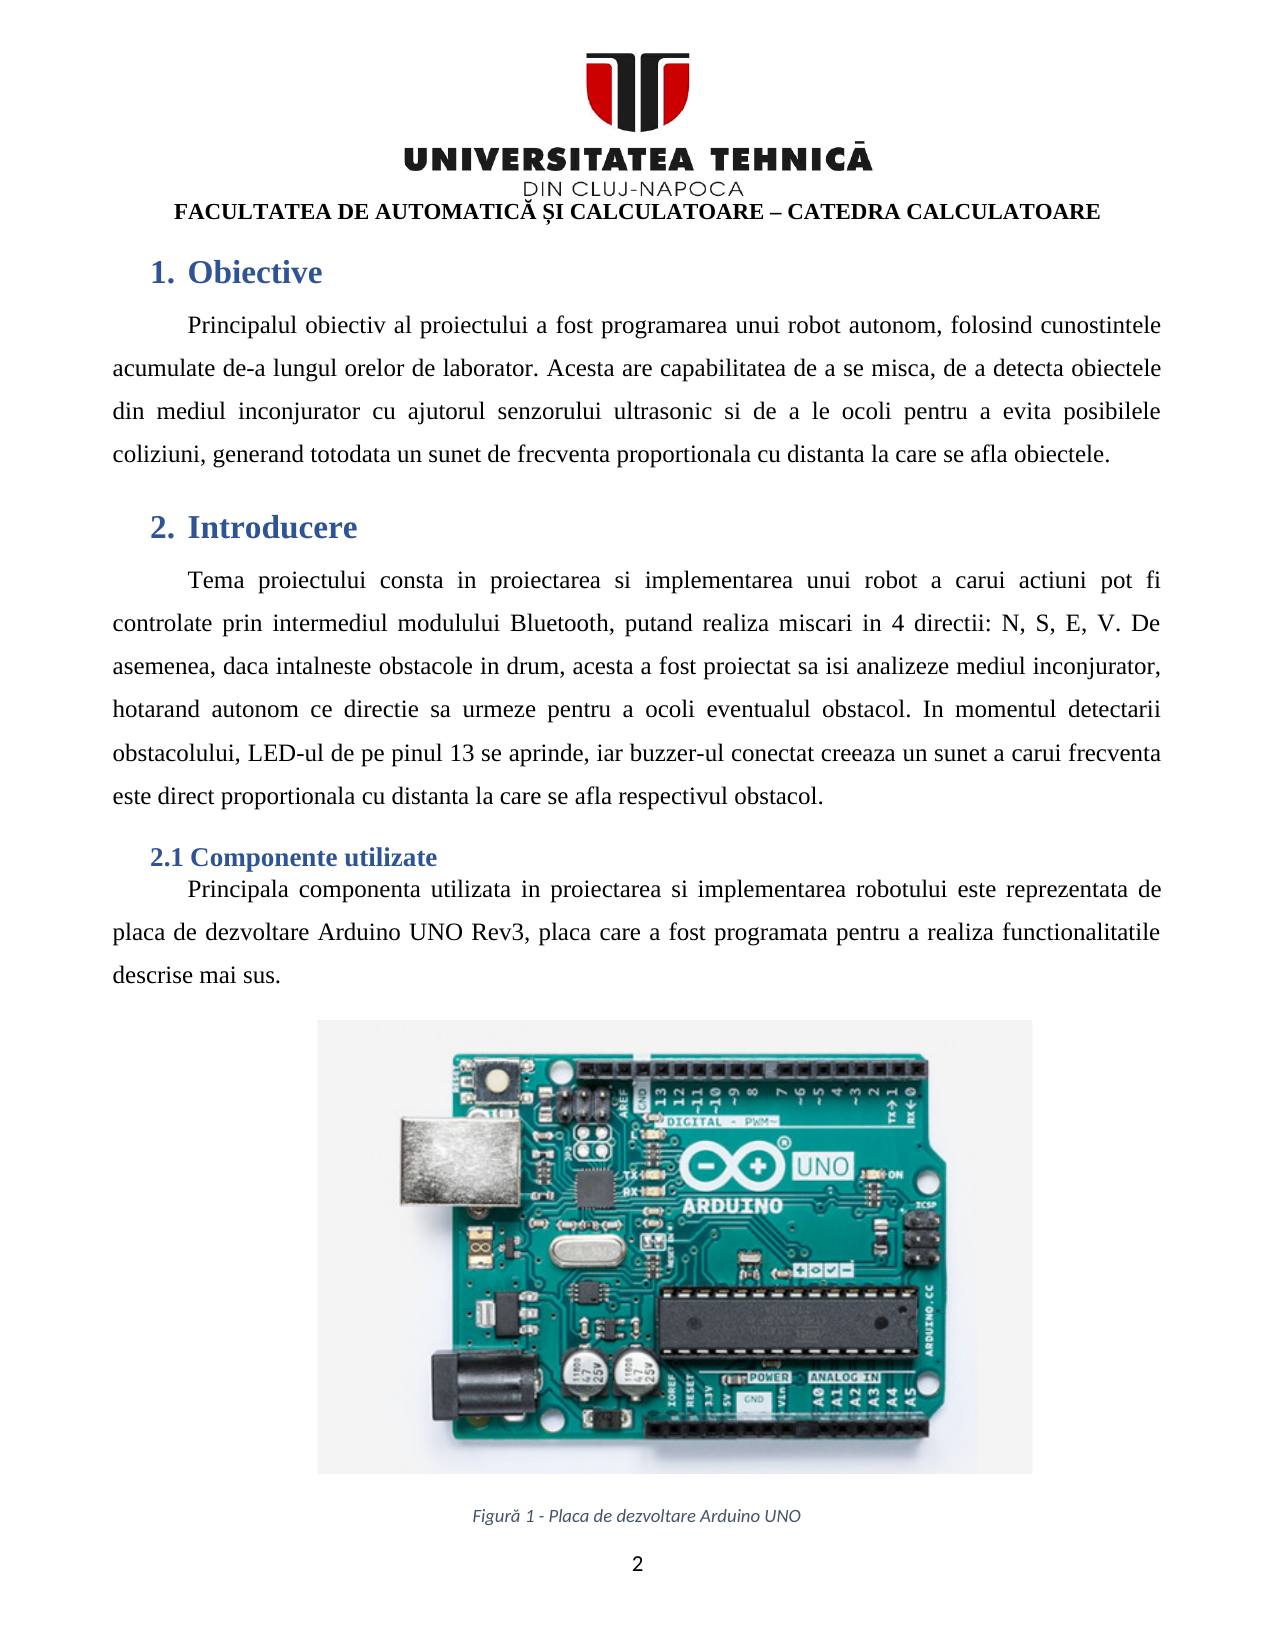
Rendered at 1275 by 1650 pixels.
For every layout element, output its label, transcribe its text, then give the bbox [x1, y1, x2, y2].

subtitle Obiective [150, 253, 1162, 291]
subtitle Componente utilizate [150, 841, 1162, 872]
text Principala componenta utilizata in proiectarea si implementarea robotului este reprezentata de placa de dezvoltare Arduino UNO Rev3, placa care a fost programata pentru a realiza functionalitatile descrise mai sus. [112, 874, 1162, 989]
text Principalul obiectiv al proiectului a fost programarea unui robot autonom, folosind cunostintele acumulate de-a lungul orelor de laborator. Acesta are capabilitatea de a se misca, de a detecta obiectele din mediul inconjurator cu ajutorul senzorului ultrasonic si de a le ocoli pentru a evita posibilele coliziuni, generand totodata un sunet de frecventa proportionala cu distanta la care se afla obiectele. [112, 310, 1162, 468]
picture [400, 45, 875, 199]
picture [317, 1020, 1033, 1474]
subtitle Introducere [150, 508, 1162, 546]
text Tema proiectului consta in proiectarea si implementarea unui robot a carui actiuni pot fi controlate prin intermediul modulului Bluetooth, putand realiza miscari in 4 directii: N, S, E, V. De asemenea, daca intalneste obstacole in drum, acesta a fost proiectat sa isi analizeze mediul inconjurator, hotarand autonom ce directie sa urmeze pentru a ocoli eventualul obstacol. In momentul detectarii obstacolului, LED-ul de pe pinul 13 se aprinde, iar buzzer-ul conectat creeaza un sunet a carui frecventa este direct proportionala cu distanta la care se afla respectivul obstacol. [112, 565, 1162, 809]
